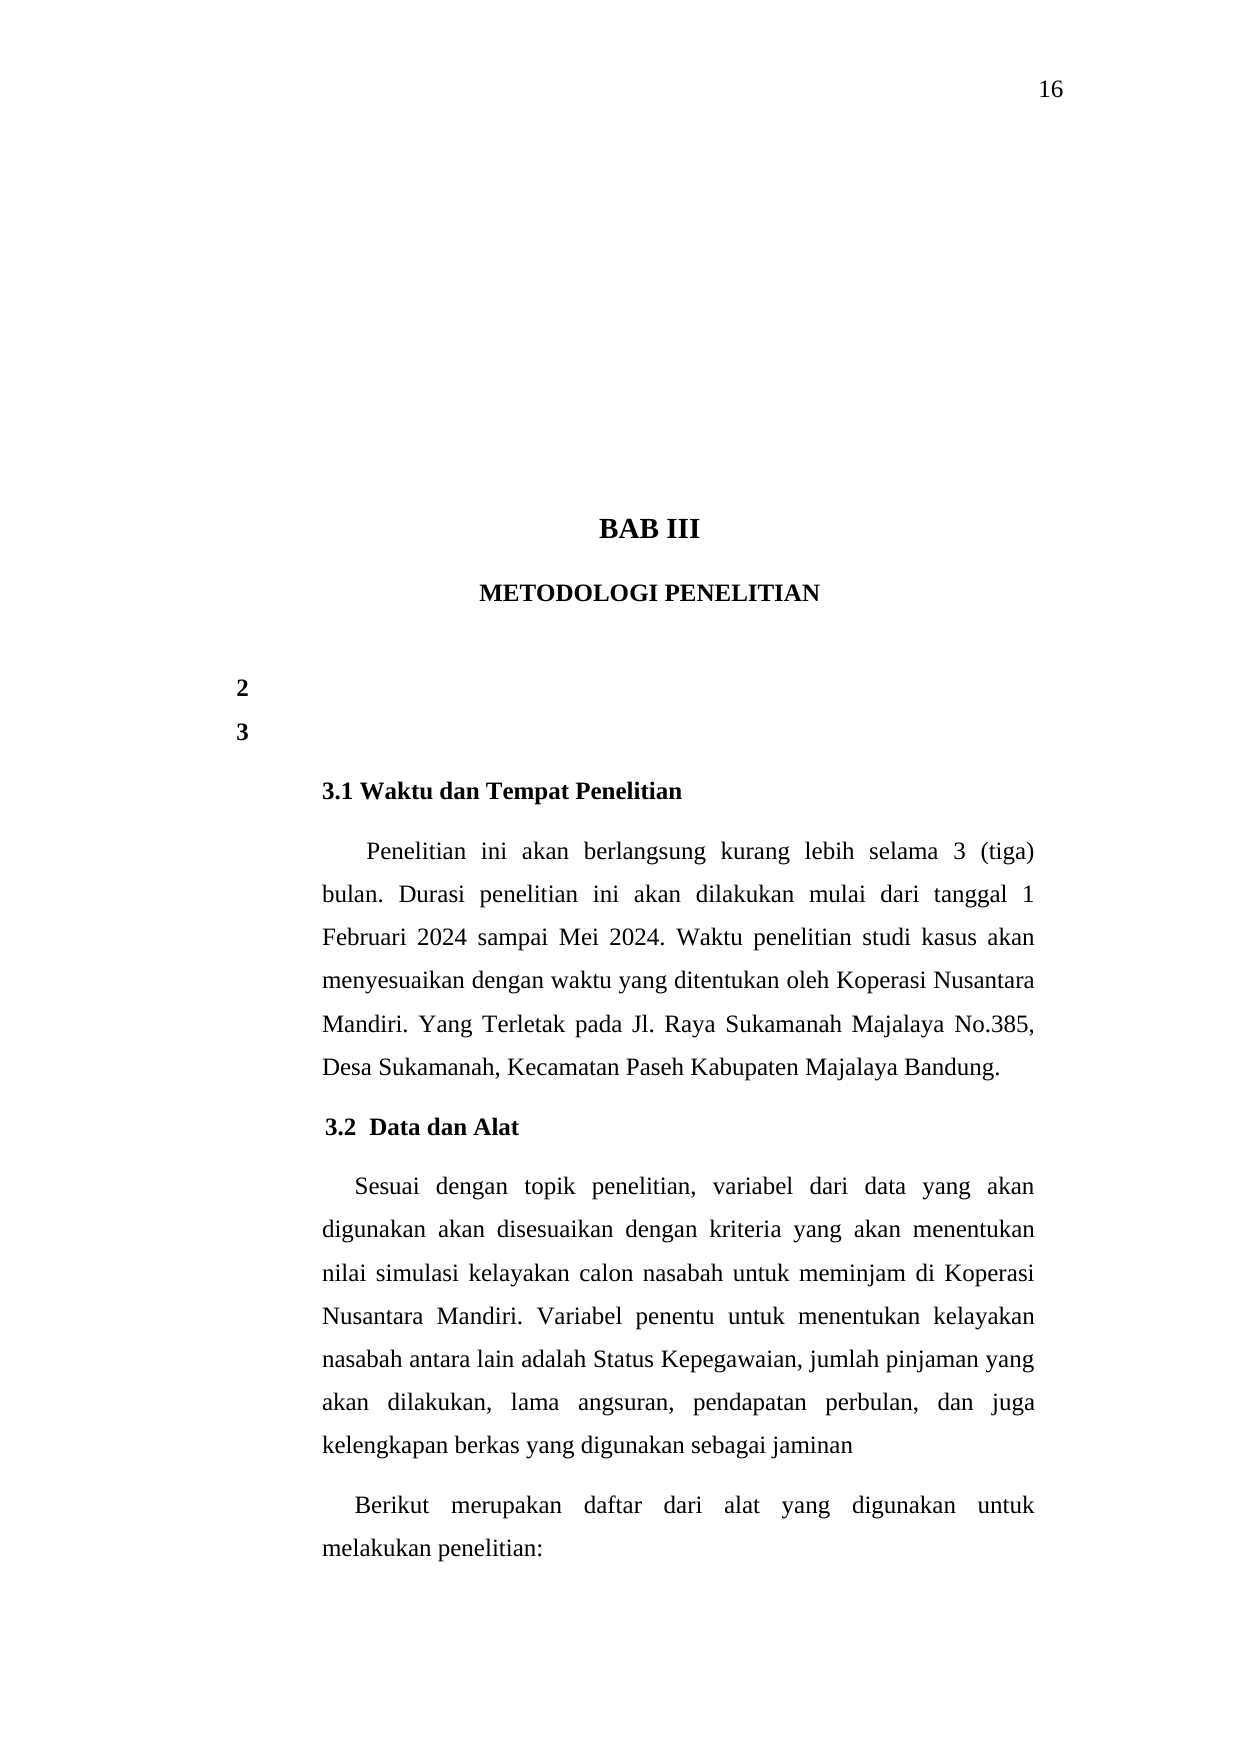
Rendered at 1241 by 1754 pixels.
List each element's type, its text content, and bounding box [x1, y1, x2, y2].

subtitle Waktu dan Tempat Penelitian [322, 776, 1063, 805]
subtitle BAB III [236, 511, 1063, 545]
text METODOLOGI PENELITIAN [236, 578, 1063, 607]
text Sesuai dengan topik penelitian, variabel dari data yang akan digunakan akan disesuaikan dengan kriteria yang akan menentukan nilai simulasi kelayakan calon nasabah untuk meminjam di Koperasi Nusantara Mandiri. Variabel penentu untuk menentukan kelayakan nasabah antara lain adalah Status Kepegawaian, jumlah pinjaman yang akan dilakukan, lama angsuran, pendapatan perbulan, dan juga kelengkapan berkas yang digunakan sebagai jaminan [322, 1171, 1035, 1459]
text Berikut merupakan daftar dari alat yang digunakan untuk melakukan penelitian: [322, 1490, 1035, 1562]
subtitle Data dan Alat [325, 1112, 1063, 1140]
text Penelitian ini akan berlangsung kurang lebih selama 3 (tiga) bulan. Durasi penelitian ini akan dilakukan mulai dari tanggal 1 Februari 2024 sampai Mei 2024. Waktu penelitian studi kasus akan menyesuaikan dengan waktu yang ditentukan oleh Koperasi Nusantara Mandiri. Yang Terletak pada Jl. Raya Sukamanah Majalaya No.385, Desa Sukamanah, Kecamatan Paseh Kabupaten Majalaya Bandung. [322, 836, 1035, 1081]
